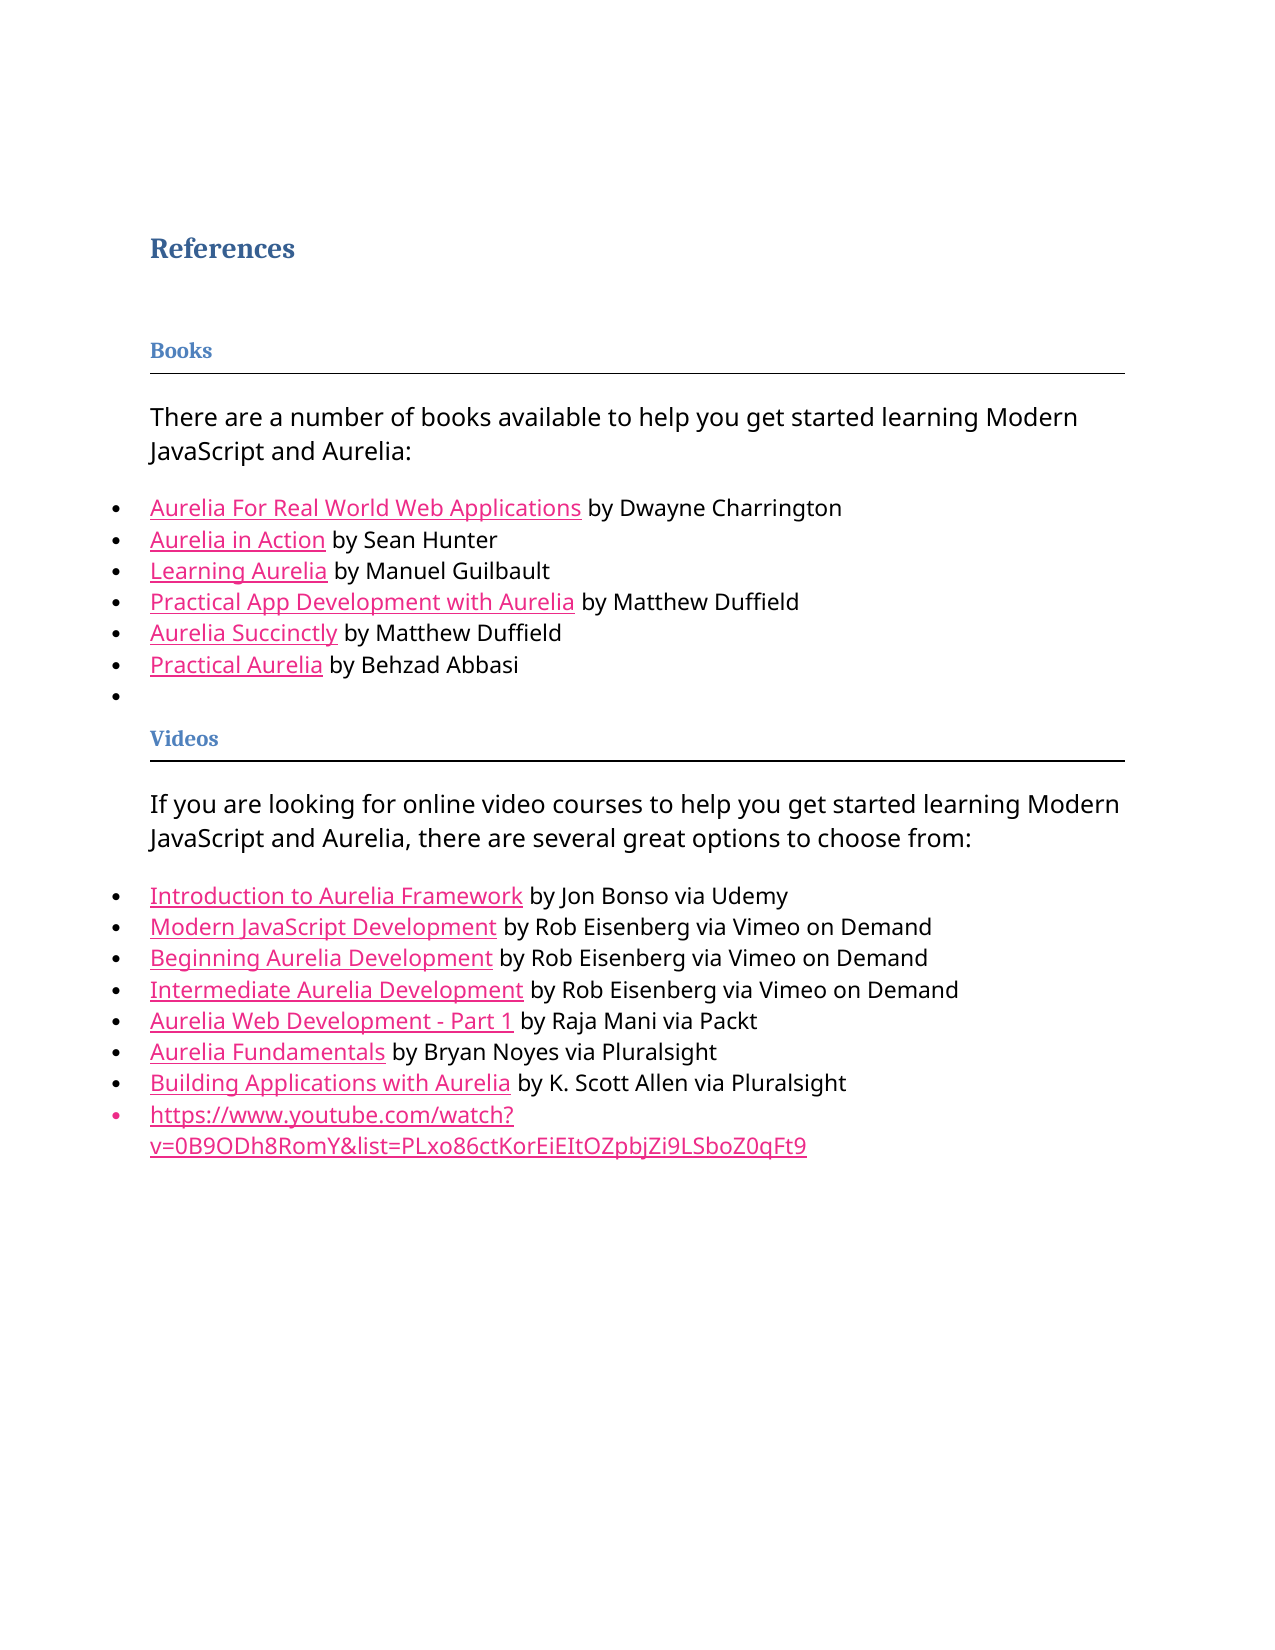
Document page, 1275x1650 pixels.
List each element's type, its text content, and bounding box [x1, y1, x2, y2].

list Practical App Development with Aurelia by Matthew Duffield [112, 586, 1125, 617]
list Aurelia in Action by Sean Hunter [112, 524, 1125, 555]
list Practical Aurelia by Behzad Abbasi [112, 649, 1125, 680]
subtitle Books [150, 324, 1125, 373]
list Introduction to Aurelia Framework by Jon Bonso via Udemy [112, 880, 1125, 911]
text There are a number of books available to help you get started learning Modern JavaScript and Aurelia: [150, 399, 1125, 467]
list Beginning Aurelia Development by Rob Eisenberg via Vimeo on Demand [112, 942, 1125, 973]
list Aurelia For Real World Web Applications by Dwayne Charrington [112, 492, 1125, 524]
list Aurelia Succinctly by Matthew Duffield [112, 617, 1125, 649]
list Intermediate Aurelia Development by Rob Eisenberg via Vimeo on Demand [112, 973, 1125, 1005]
subtitle References [150, 232, 1125, 266]
list Aurelia Fundamentals by Bryan Noyes via Pluralsight [112, 1036, 1125, 1067]
list Modern JavaScript Development by Rob Eisenberg via Vimeo on Demand [112, 911, 1125, 942]
list Aurelia Web Development - Part 1 by Raja Mani via Packt [112, 1005, 1125, 1036]
text If you are looking for online video courses to help you get started learning Modern JavaScript and Aurelia, there are several great options to choose from: [150, 787, 1125, 855]
list Learning Aurelia by Manuel Guilbault [112, 555, 1125, 586]
list https://www.youtube.com/watch?v=0B9ODh8RomY&list=PLxo86ctKorEiEItOZpbjZi9LSboZ0qFt9 [112, 1098, 1125, 1161]
subtitle Videos [150, 711, 1125, 760]
list Building Applications with Aurelia by K. Scott Allen via Pluralsight [112, 1067, 1125, 1098]
